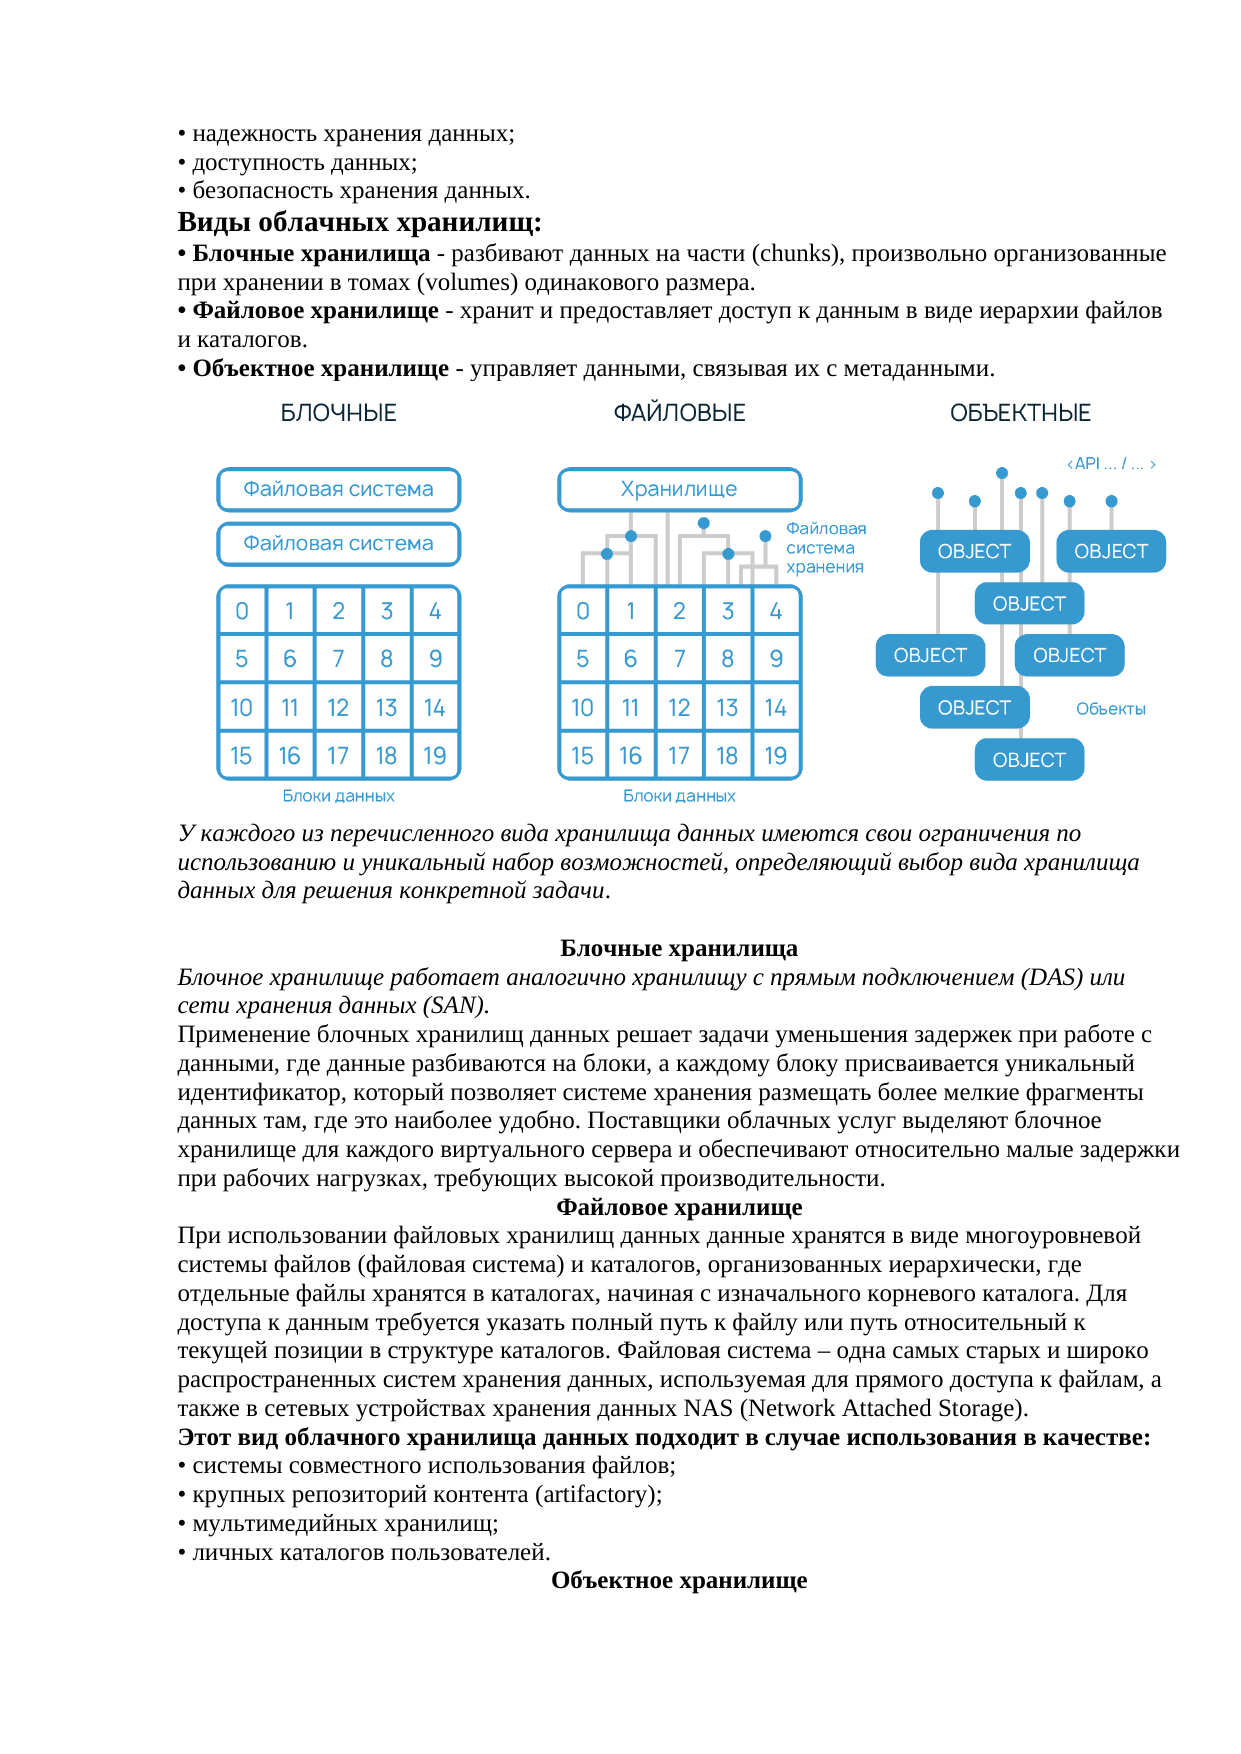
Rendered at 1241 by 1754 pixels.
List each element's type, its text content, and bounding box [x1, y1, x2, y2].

text • системы совместного использования файлов; • крупных репозиторий контента (artifactory); • мультимедийных хранилищ; • личных каталогов пользователей. [177, 1450, 1181, 1565]
text • Файловое хранилище - хранит и предоставляет доступ к данным в виде иерархии файлов и каталогов. [177, 295, 1181, 353]
text Объектное хранилище [177, 1565, 1181, 1594]
text Виды облачных хранилищ: [177, 204, 1181, 238]
text При использовании файловых хранилищ данных данные хранятся в виде многоуровневой системы файлов (файловая система) и каталогов, организованных иерархически, где отдельные файлы хранятся в каталогах, начиная с изначального корневого каталога. Для доступа к данным требуется указать полный путь к файлу или путь относительный к текущей позиции в структуре каталогов. Файловая система – одна самых старых и широко распространенных систем хранения данных, используемая для прямого доступа к файлам, а также в сетевых устройствах хранения данных NAS (Network Attached Storage). [177, 1220, 1181, 1422]
picture [177, 381, 1182, 818]
text • Блочные хранилища - разбивают данных на части (chunks), произвольно организованные при хранении в томах (volumes) одинакового размера. [177, 238, 1181, 295]
text Файловое хранилище [177, 1192, 1181, 1220]
text Блочные хранилища [177, 933, 1181, 962]
text Блочное хранилище работает аналогично хранилищу с прямым подключением (DAS) или сети хранения данных (SAN). [177, 962, 1181, 1019]
text Этот вид облачного хранилища данных подходит в случае использования в качестве: [177, 1422, 1181, 1450]
text У каждого из перечисленного вида хранилища данных имеются свои ограничения по использованию и уникальный набор возможностей, определяющий выбор вида хранилища данных для решения конкретной задачи. [177, 818, 1181, 904]
text • надежность хранения данных; • доступность данных; • безопасность хранения данных. [177, 118, 1181, 204]
text • Объектное хранилище - управляет данными, связывая их с метаданными. [177, 353, 1181, 381]
text Применение блочных хранилищ данных решает задачи уменьшения задержек при работе с данными, где данные разбиваются на блоки, а каждому блоку присваивается уникальный идентификатор, который позволяет системе хранения размещать более мелкие фрагменты данных там, где это наиболее удобно. Поставщики облачных услуг выделяют блочное хранилище для каждого виртуального сервера и обеспечивают относительно малые задержки при рабочих нагрузках, требующих высокой производительности. [177, 1019, 1181, 1192]
